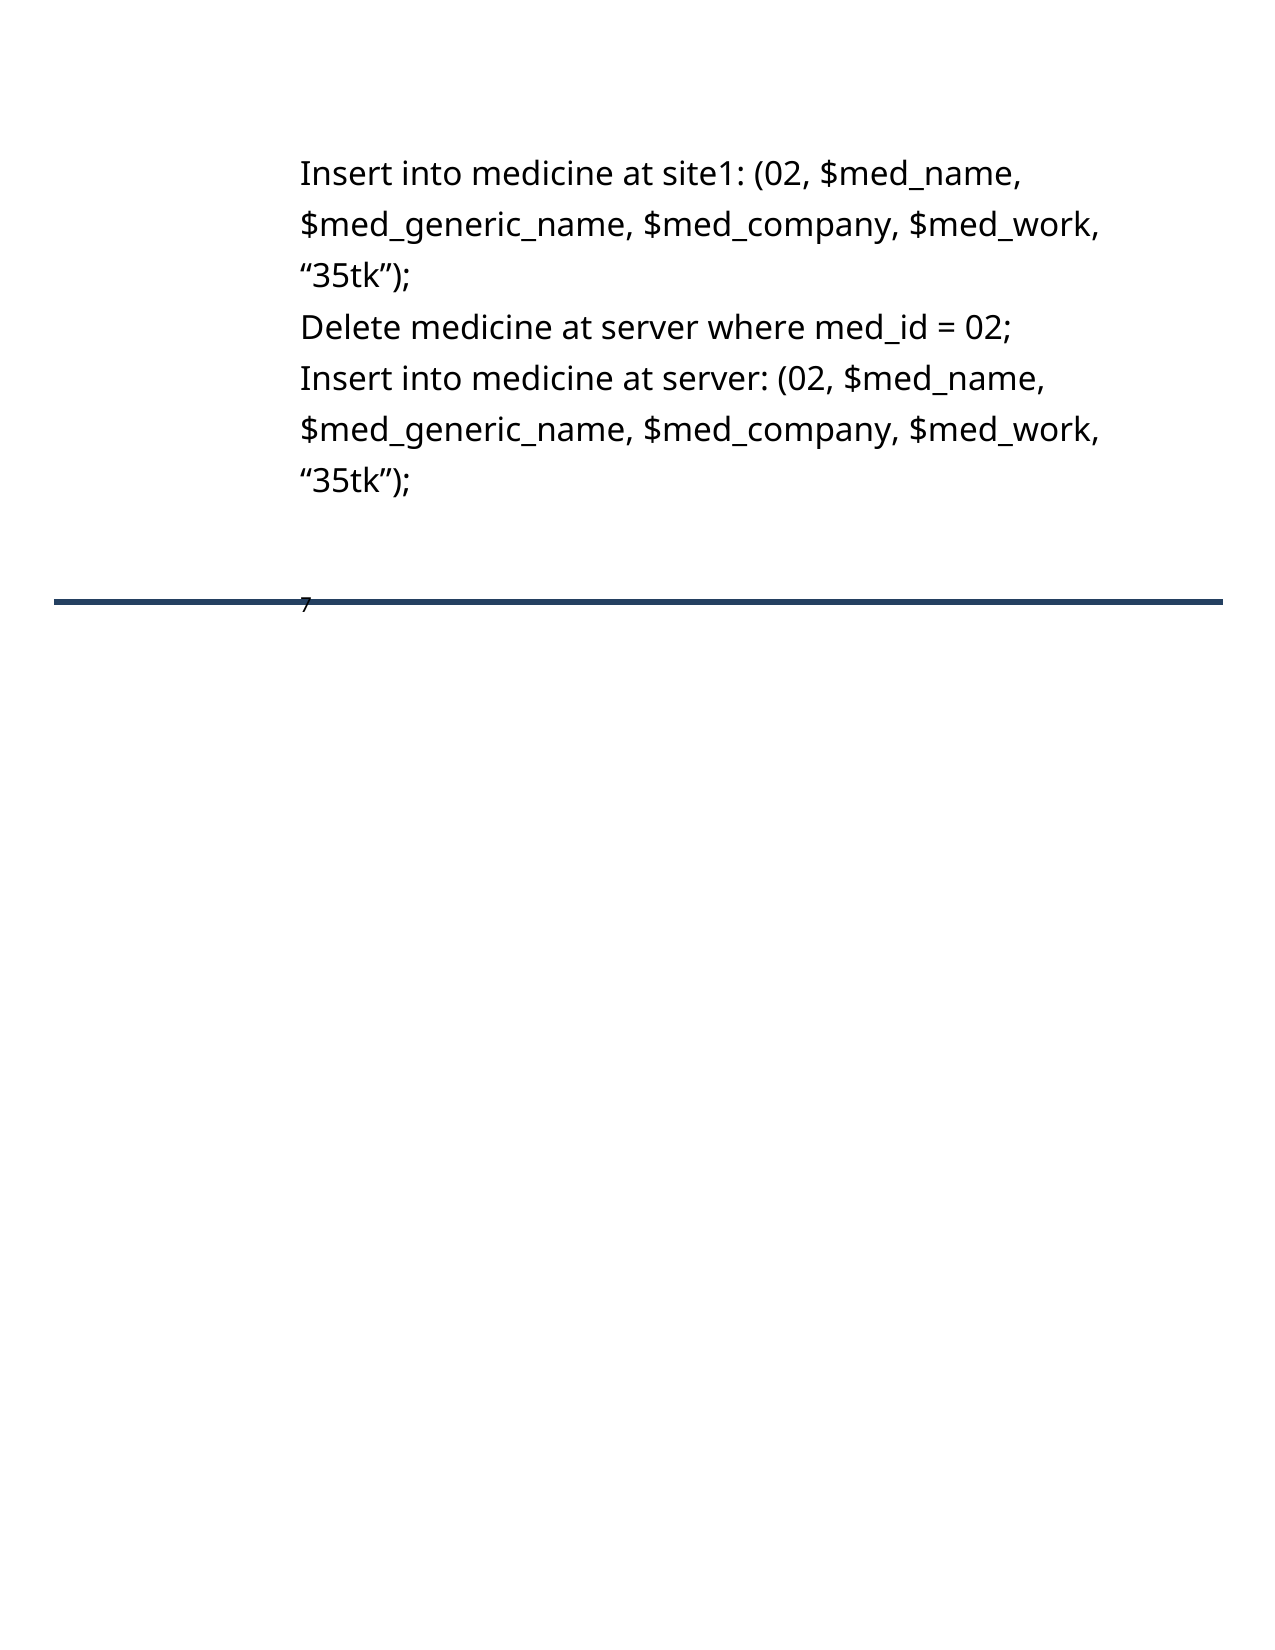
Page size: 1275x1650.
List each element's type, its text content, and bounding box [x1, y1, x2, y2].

text Delete medicine at server where med_id = 02; [300, 303, 1125, 349]
text Insert into medicine at site1: (02, $med_name, $med_generic_name, $med_company, $med_work, “35tk”); [300, 150, 1125, 298]
text 7 [300, 560, 1125, 618]
text Insert into medicine at server: (02, $med_name, $med_generic_name, $med_company, $med_work, “35tk”); [300, 355, 1125, 503]
